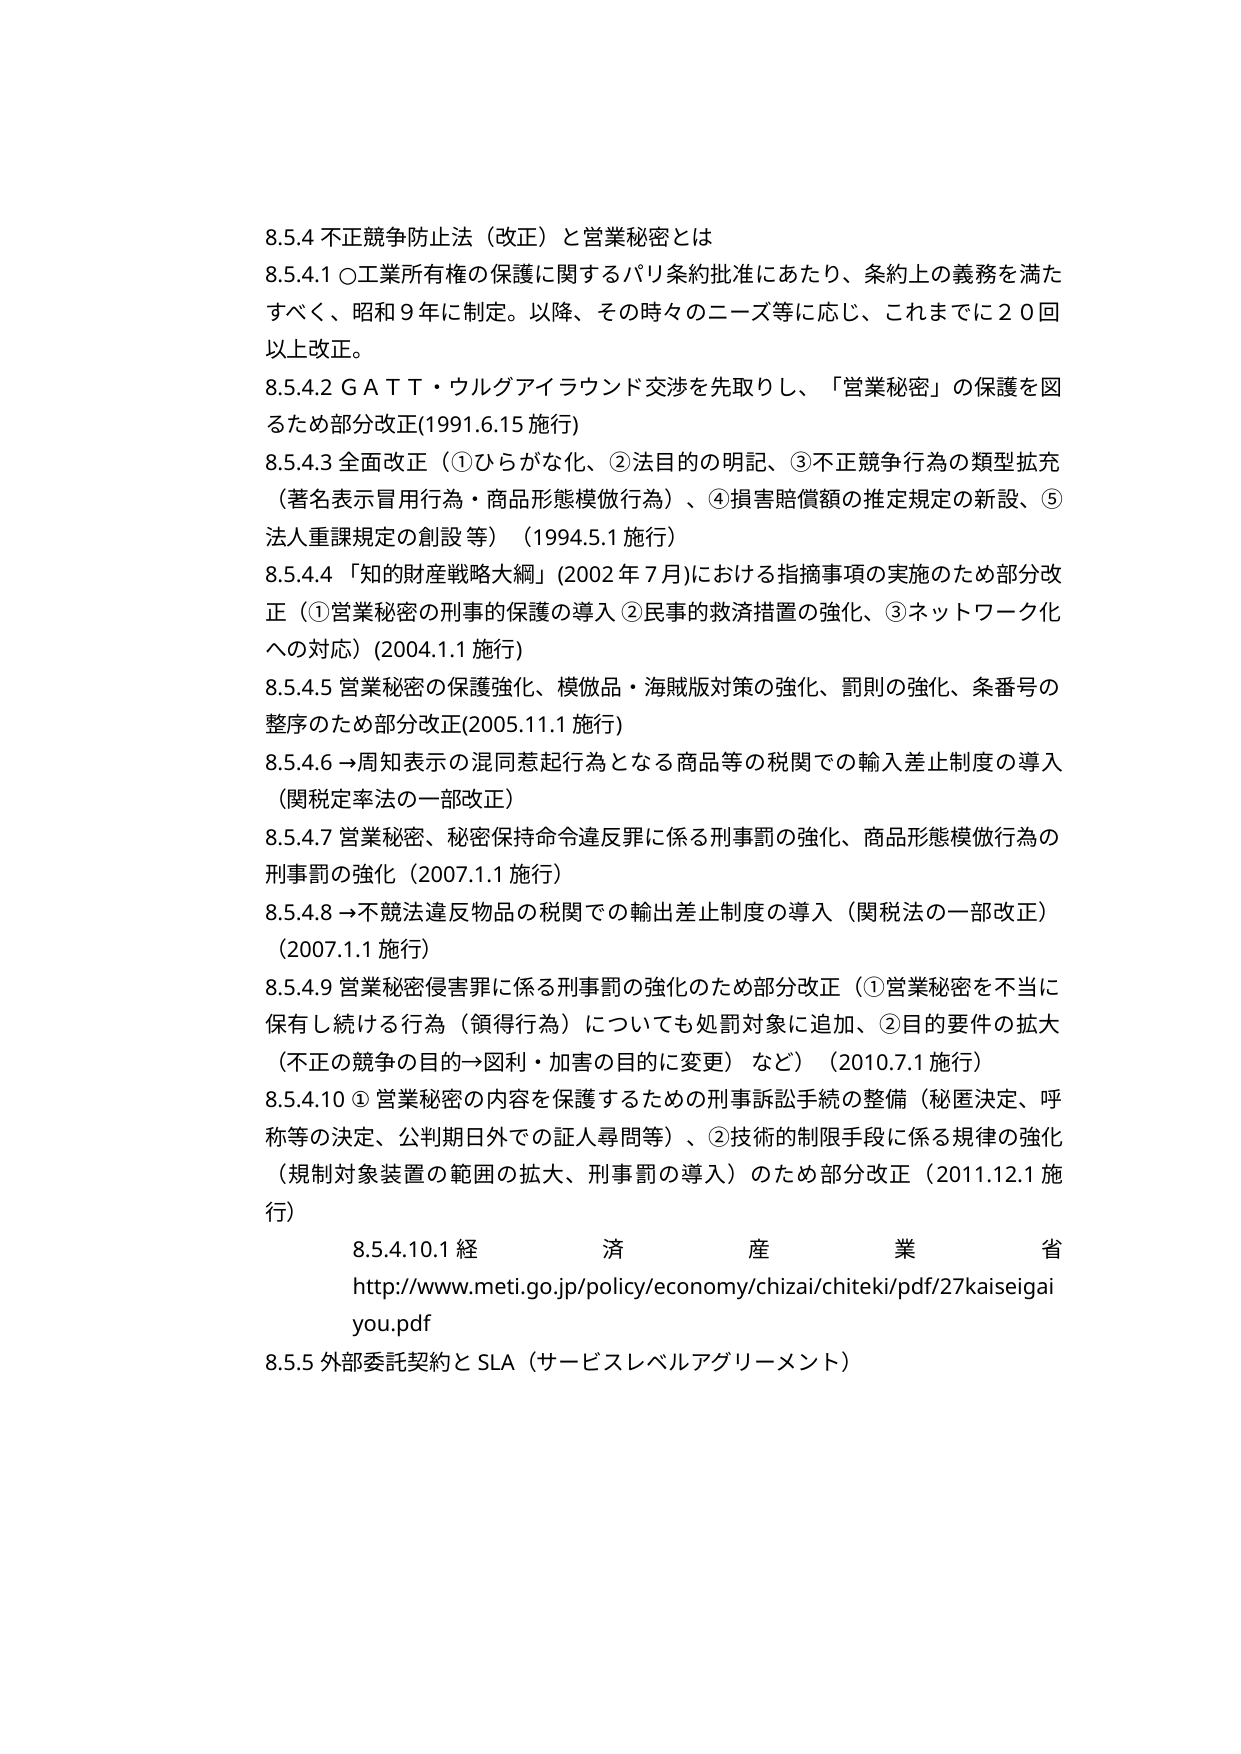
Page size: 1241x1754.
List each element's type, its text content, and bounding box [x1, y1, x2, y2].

text 経済産業省 http://www.meti.go.jp/policy/economy/chizai/chiteki/pdf/27kaiseigaiyou.pdf [352, 1229, 1063, 1342]
text 営業秘密侵害罪に係る刑事罰の強化のため部分改正（①営業秘密を不当に保有し続ける行為（領得行為）についても処罰対象に追加、②目的要件の拡大（不正の競争の目的→図利・加害の目的に変更） など）（2010.7.1施行） [265, 967, 1063, 1079]
text 全面改正（①ひらがな化、②法目的の明記、③不正競争行為の類型拡充（著名表示冒用行為・商品形態模倣行為）、④損害賠償額の推定規定の新設、⑤法人重課規定の創設 等）（1994.5.1施行） [265, 442, 1063, 554]
text ○工業所有権の保護に関するパリ条約批准にあたり、条約上の義務を満たすべく、昭和９年に制定。以降、その時々のニーズ等に応じ、これまでに２０回以上改正。 [265, 254, 1063, 367]
text →周知表示の混同惹起行為となる商品等の税関での輸入差止制度の導入（関税定率法の一部改正） [265, 742, 1063, 817]
text ①営業秘密の内容を保護するための刑事訴訟手続の整備（秘匿決定、呼称等の決定、公判期日外での証人尋問等）、②技術的制限手段に係る規律の強化（規制対象装置の範囲の拡大、刑事罰の導入）のため部分改正（2011.12.1施行） [265, 1079, 1063, 1229]
text 営業秘密、秘密保持命令違反罪に係る刑事罰の強化、商品形態模倣行為の刑事罰の強化（2007.1.1施行） [265, 817, 1063, 892]
text 不正競争防止法（改正）と営業秘密とは [265, 217, 1063, 254]
text 営業秘密の保護強化、模倣品・海賊版対策の強化、罰則の強化、条番号の整序のため部分改正(2005.11.1施行) [265, 667, 1063, 742]
text →不競法違反物品の税関での輸出差止制度の導入（関税法の一部改正）（2007.1.1施行） [265, 892, 1063, 967]
text ＧＡＴＴ・ウルグアイラウンド交渉を先取りし、「営業秘密」の保護を図るため部分改正(1991.6.15施行) [265, 367, 1063, 442]
text 「知的財産戦略大綱」(2002年7月)における指摘事項の実施のため部分改正（①営業秘密の刑事的保護の導入 ②民事的救済措置の強化、③ネットワーク化への対応）(2004.1.1施行) [265, 554, 1063, 667]
text 外部委託契約とSLA（サービスレベルアグリーメント） [265, 1342, 1063, 1379]
